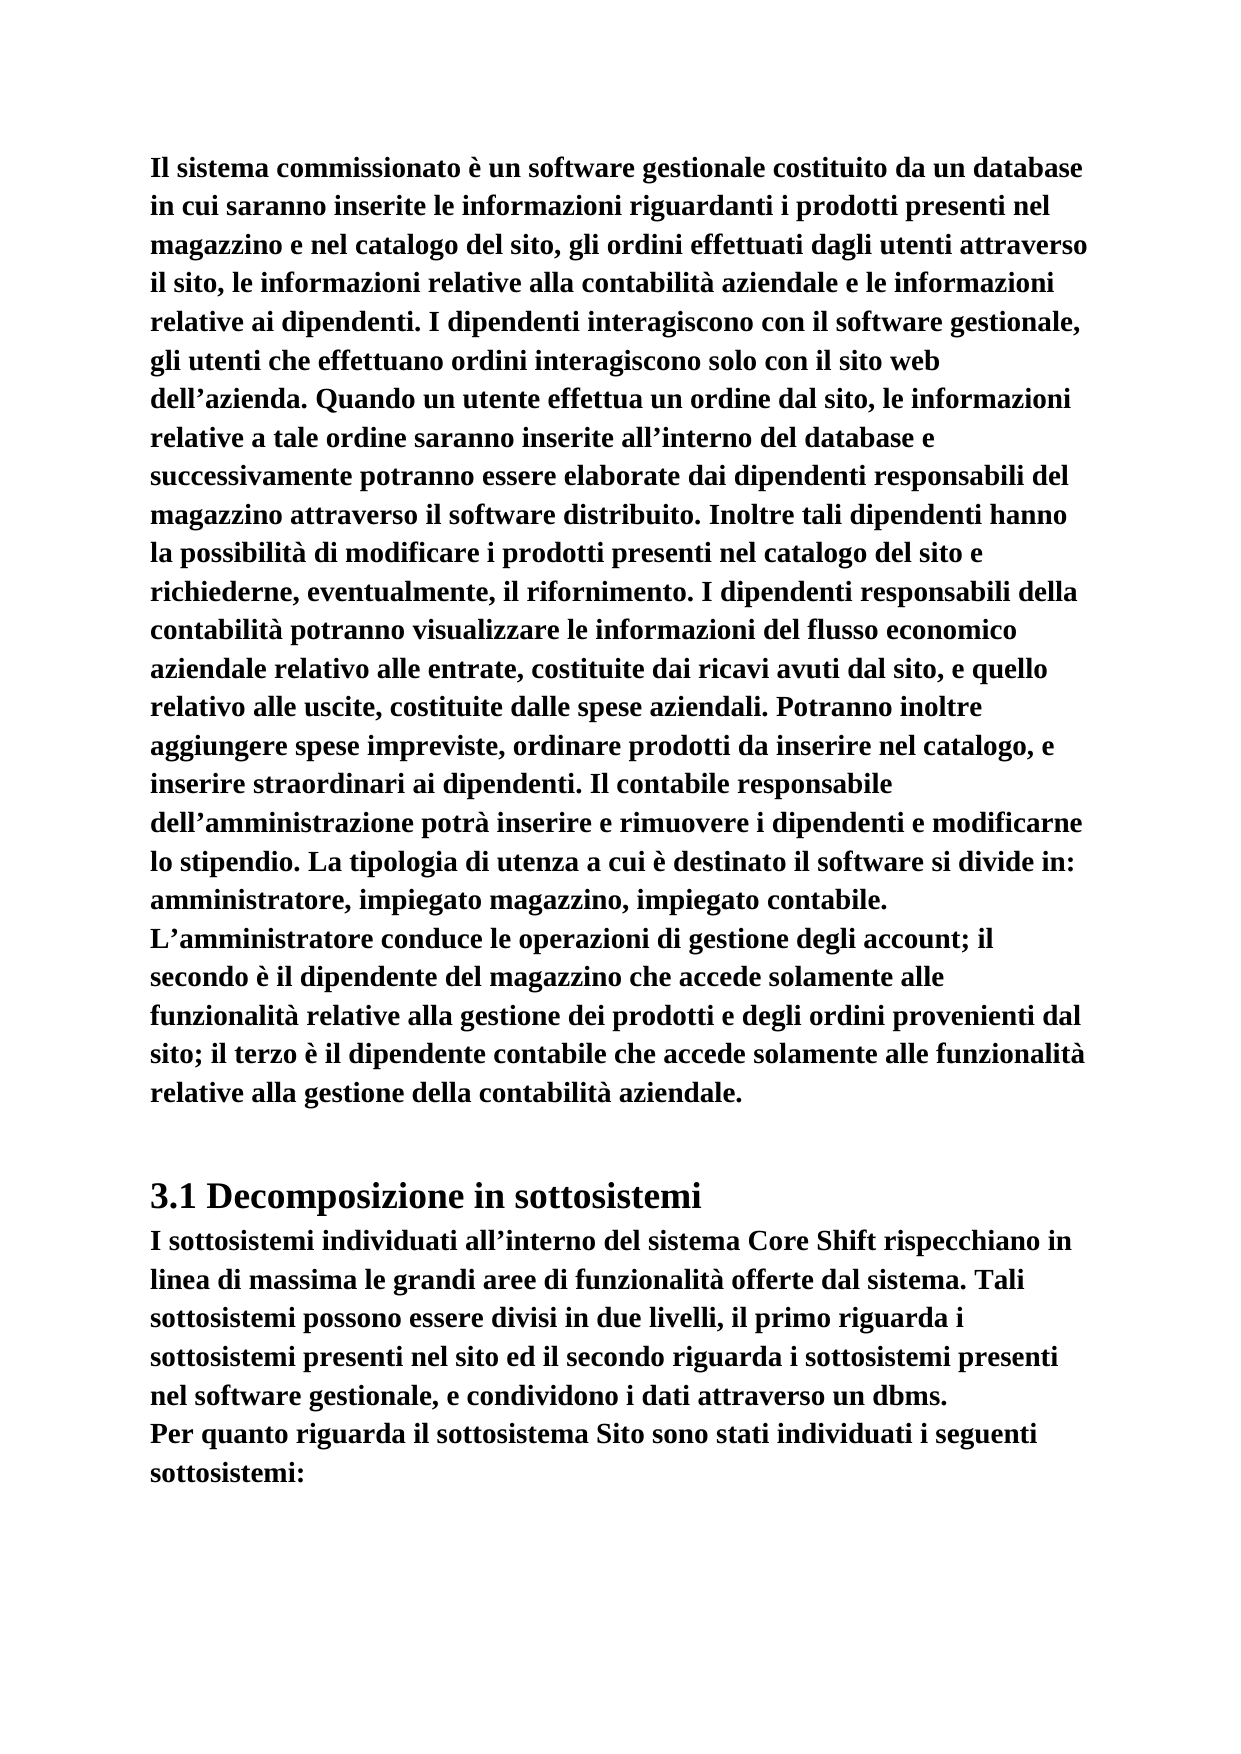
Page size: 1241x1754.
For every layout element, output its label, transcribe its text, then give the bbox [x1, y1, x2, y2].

text 3.1 Decomposizione in sottosistemi [150, 1174, 1090, 1217]
text Per quanto riguarda il sottosistema Sito sono stati individuati i seguenti sottosistemi: [150, 1416, 1090, 1488]
text Il sistema commissionato è un software gestionale costituito da un database in cui saranno inserite le informazioni riguardanti i prodotti presenti nel magazzino e nel catalogo del sito, gli ordini effettuati dagli utenti attraverso il sito, le informazioni relative alla contabilità aziendale e le informazioni relative ai dipendenti. I dipendenti interagiscono con il software gestionale, gli utenti che effettuano ordini interagiscono solo con il sito web dell’azienda. Quando un utente effettua un ordine dal sito, le informazioni relative a tale ordine saranno inserite all’interno del database e successivamente potranno essere elaborate dai dipendenti responsabili del magazzino attraverso il software distribuito. Inoltre tali dipendenti hanno la possibilità di modificare i prodotti presenti nel catalogo del sito e richiederne, eventualmente, il rifornimento. I dipendenti responsabili della contabilità potranno visualizzare le informazioni del flusso economico aziendale relativo alle entrate, costituite dai ricavi avuti dal sito, e quello relativo alle uscite, costituite dalle spese aziendali. Potranno inoltre aggiungere spese impreviste, ordinare prodotti da inserire nel catalogo, e inserire straordinari ai dipendenti. Il contabile responsabile dell’amministrazione potrà inserire e rimuovere i dipendenti e modificarne lo stipendio. La tipologia di utenza a cui è destinato il software si divide in: amministratore, impiegato magazzino, impiegato contabile. L’amministratore conduce le operazioni di gestione degli account; il secondo è il dipendente del magazzino che accede solamente alle funzionalità relative alla gestione dei prodotti e degli ordini provenienti dal sito; il terzo è il dipendente contabile che accede solamente alle funzionalità relative alla gestione della contabilità aziendale. [150, 150, 1090, 1108]
text I sottosistemi individuati all’interno del sistema Core Shift rispecchiano in linea di massima le grandi aree di funzionalità offerte dal sistema. Tali sottosistemi possono essere divisi in due livelli, il primo riguarda i sottosistemi presenti nel sito ed il secondo riguarda i sottosistemi presenti nel software gestionale, e condividono i dati attraverso un dbms. [150, 1223, 1090, 1411]
